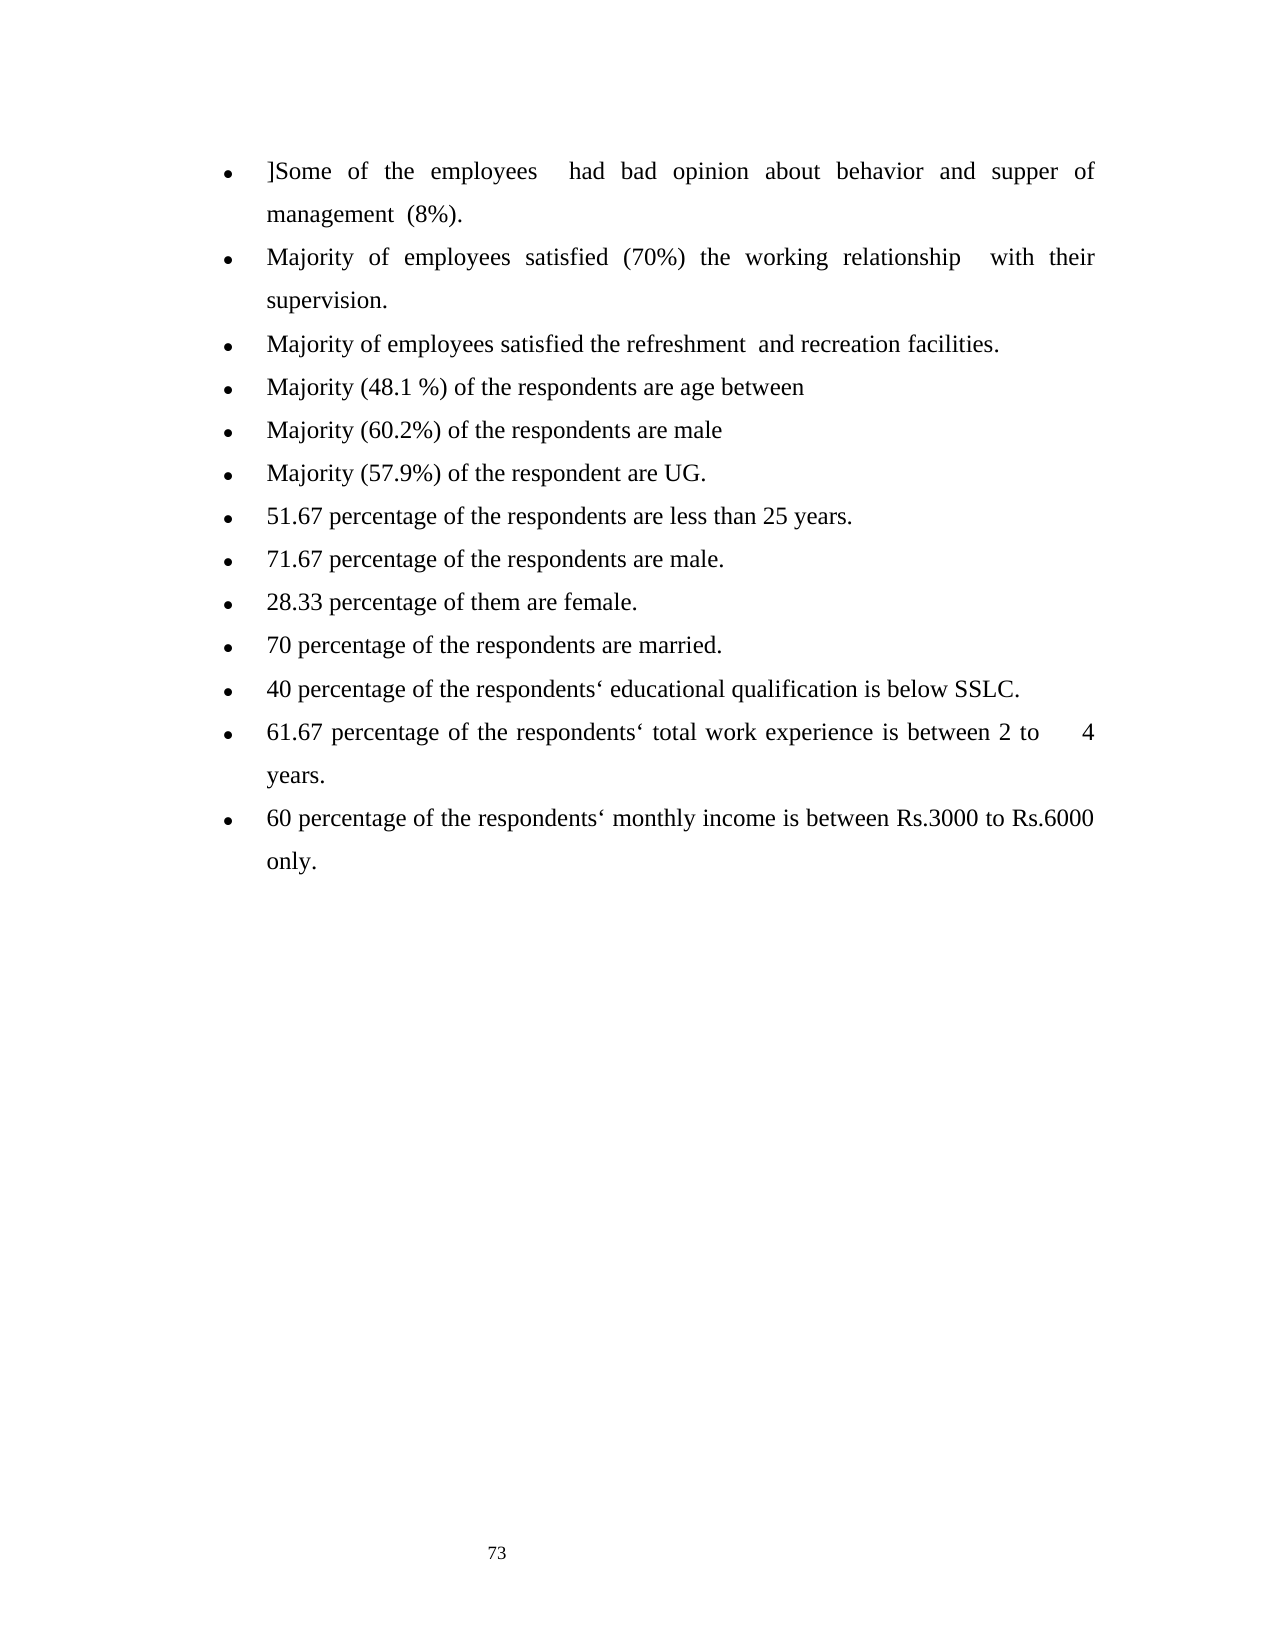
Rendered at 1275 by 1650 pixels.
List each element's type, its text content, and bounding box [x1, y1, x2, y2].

list Majority (57.9%) of the respondent are UG. [223, 458, 1096, 487]
list Majority (60.2%) of the respondents are male [223, 415, 1096, 444]
list 40 percentage of the respondents‘ educational qualification is below SSLC. [223, 674, 1096, 702]
list 60 percentage of the respondents‘ monthly income is between Rs.3000 to Rs.6000 only. [223, 803, 1096, 875]
list ]Some of the employees had bad opinion about behavior and supper of management (8%). [223, 156, 1096, 228]
list 61.67 percentage of the respondents‘ total work experience is between 2 to 4 years. [223, 717, 1096, 789]
list 71.67 percentage of the respondents are male. [223, 544, 1096, 573]
list 51.67 percentage of the respondents are less than 25 years. [223, 501, 1096, 530]
list 28.33 percentage of them are female. [223, 587, 1096, 616]
list 70 percentage of the respondents are married. [223, 631, 1096, 659]
list Majority of employees satisfied (70%) the working relationship with their supervision. [223, 242, 1096, 314]
list Majority (48.1 %) of the respondents are age between [223, 372, 1096, 401]
list Majority of employees satisfied the refreshment and recreation facilities. [223, 329, 1096, 357]
